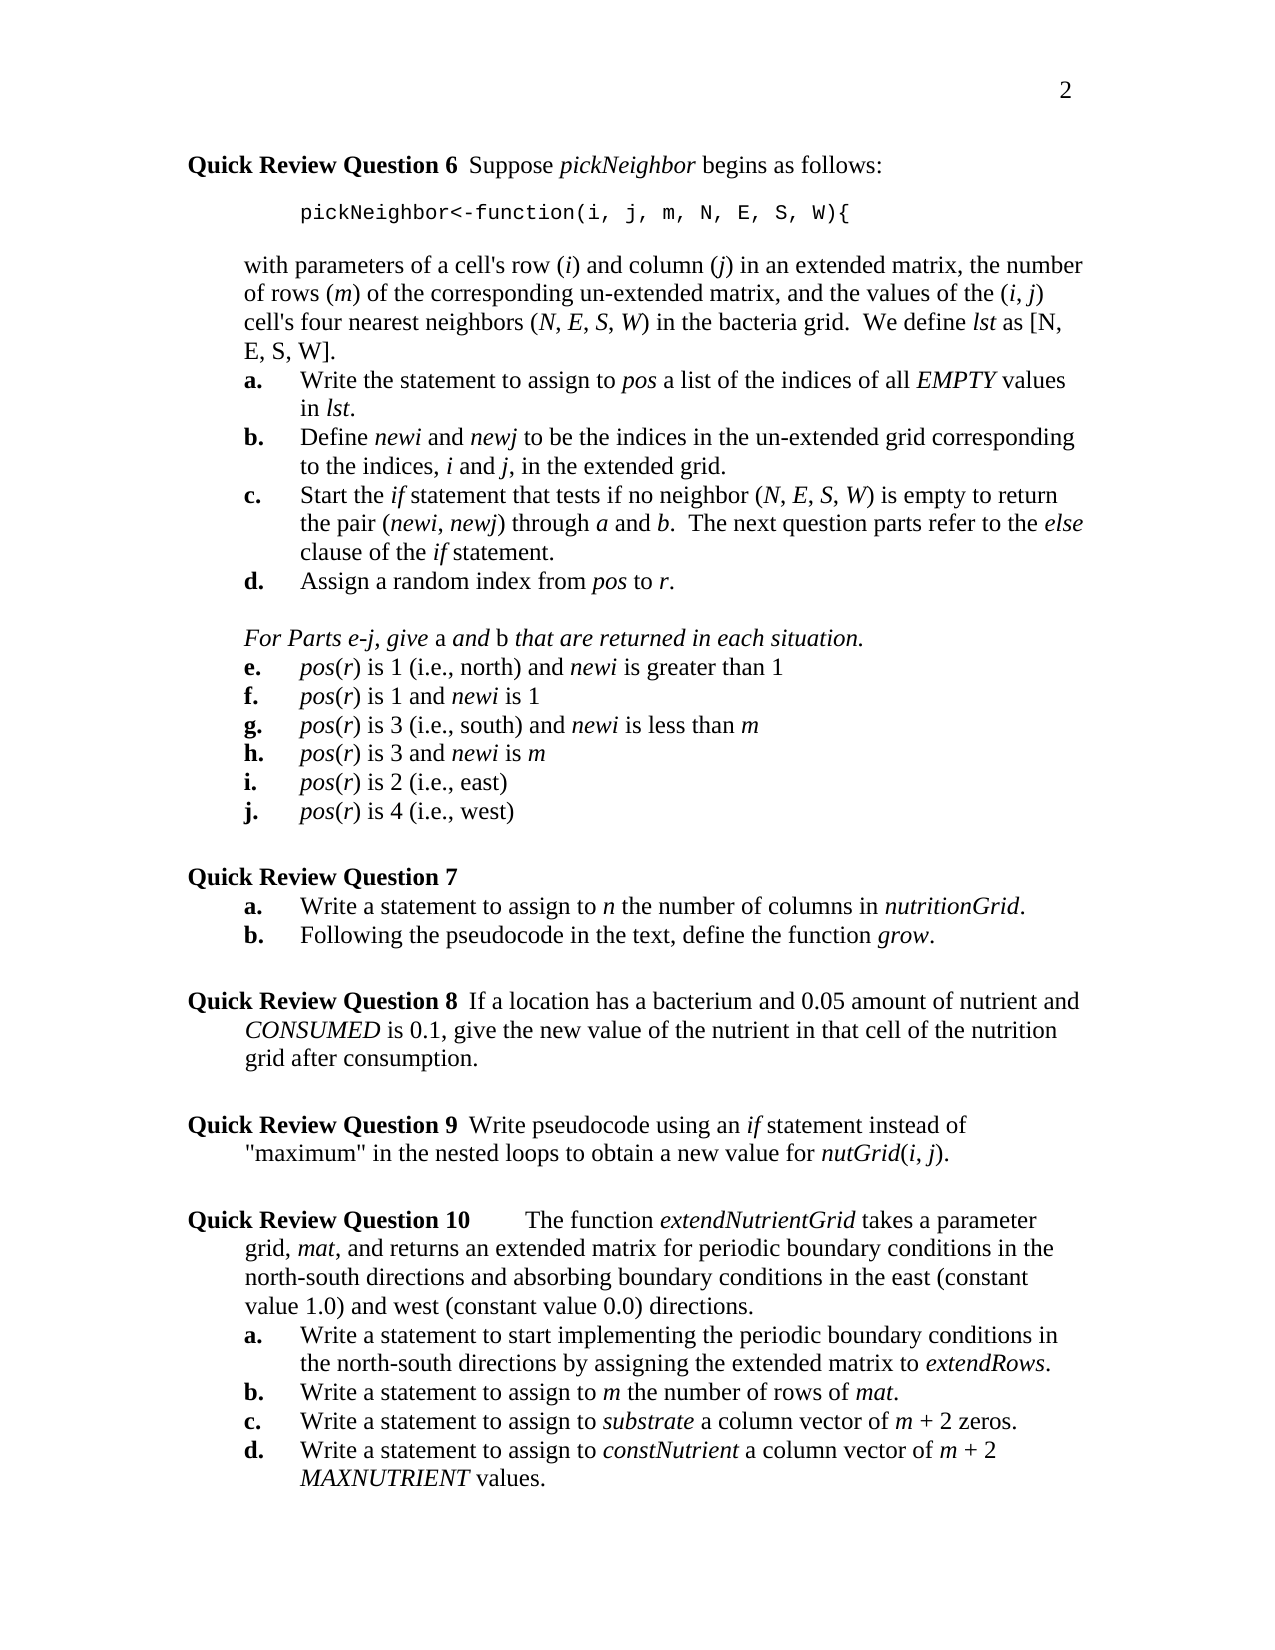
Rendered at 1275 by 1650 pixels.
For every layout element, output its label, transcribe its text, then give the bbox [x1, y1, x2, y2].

text Quick Review Question 6 Suppose pickNeighbor begins as follows: [187, 150, 1087, 179]
text Quick Review Question 9 Write pseudocode using an if statement instead of "maximum" in the nested loops to obtain a new value for nutGrid(i, j). [187, 1110, 1087, 1167]
text c. Write a statement to assign to substrate a column vector of m + 2 zeros. [244, 1406, 1087, 1435]
text Quick Review Question 7 [187, 862, 1087, 891]
text with parameters of a cell's row (i) and column (j) in an extended matrix, the number of rows (m) of the corresponding un-extended matrix, and the values of the (i, j) cell's four nearest neighbors (N, E, S, W) in the bacteria grid. We define lst as [N, E, S, W]. [187, 250, 1087, 365]
text b. Define newi and newj to be the indices in the un-extended grid corresponding to the indices, i and j, in the extended grid. [244, 422, 1087, 480]
text i. pos(r) is 2 (i.e., east) [244, 767, 1087, 796]
text a. Write the statement to assign to pos a list of the indices of all EMPTY values in lst. [244, 365, 1087, 422]
text d. Assign a random index from pos to r. [244, 566, 1087, 595]
text Quick Review Question 10 The function extendNutrientGrid takes a parameter grid, mat, and returns an extended matrix for periodic boundary conditions in the north-south directions and absorbing boundary conditions in the east (constant value 1.0) and west (constant value 0.0) directions. [187, 1205, 1087, 1320]
text b. Following the pseudocode in the text, define the function grow. [244, 920, 1087, 948]
text a. Write a statement to assign to n the number of columns in nutritionGrid. [244, 891, 1087, 920]
text e. pos(r) is 1 (i.e., north) and newi is greater than 1 [244, 652, 1087, 681]
text h. pos(r) is 3 and newi is m [244, 738, 1087, 767]
text d. Write a statement to assign to constNutrient a column vector of m + 2 MAXNUTRIENT values. [244, 1435, 1087, 1492]
text f. pos(r) is 1 and newi is 1 [244, 681, 1087, 710]
text g. pos(r) is 3 (i.e., south) and newi is less than m [244, 710, 1087, 738]
text j. pos(r) is 4 (i.e., west) [244, 796, 1087, 825]
text b. Write a statement to assign to m the number of rows of mat. [244, 1377, 1087, 1406]
text For Parts e-j, give a and b that are returned in each situation. [244, 623, 1087, 652]
text c. Start the if statement that tests if no neighbor (N, E, S, W) is empty to return the pair (newi, newj) through a and b. The next question parts refer to the else clause of the if statement. [244, 480, 1087, 566]
text Quick Review Question 8 If a location has a bacterium and 0.05 amount of nutrient and CONSUMED is 0.1, give the new value of the nutrient in that cell of the nutrition grid after consumption. [187, 986, 1087, 1072]
text a. Write a statement to start implementing the periodic boundary conditions in the north-south directions by assigning the extended matrix to extendRows. [244, 1320, 1087, 1377]
text pickNeighbor<-function(i, j, m, N, E, S, W){ [187, 202, 1087, 226]
